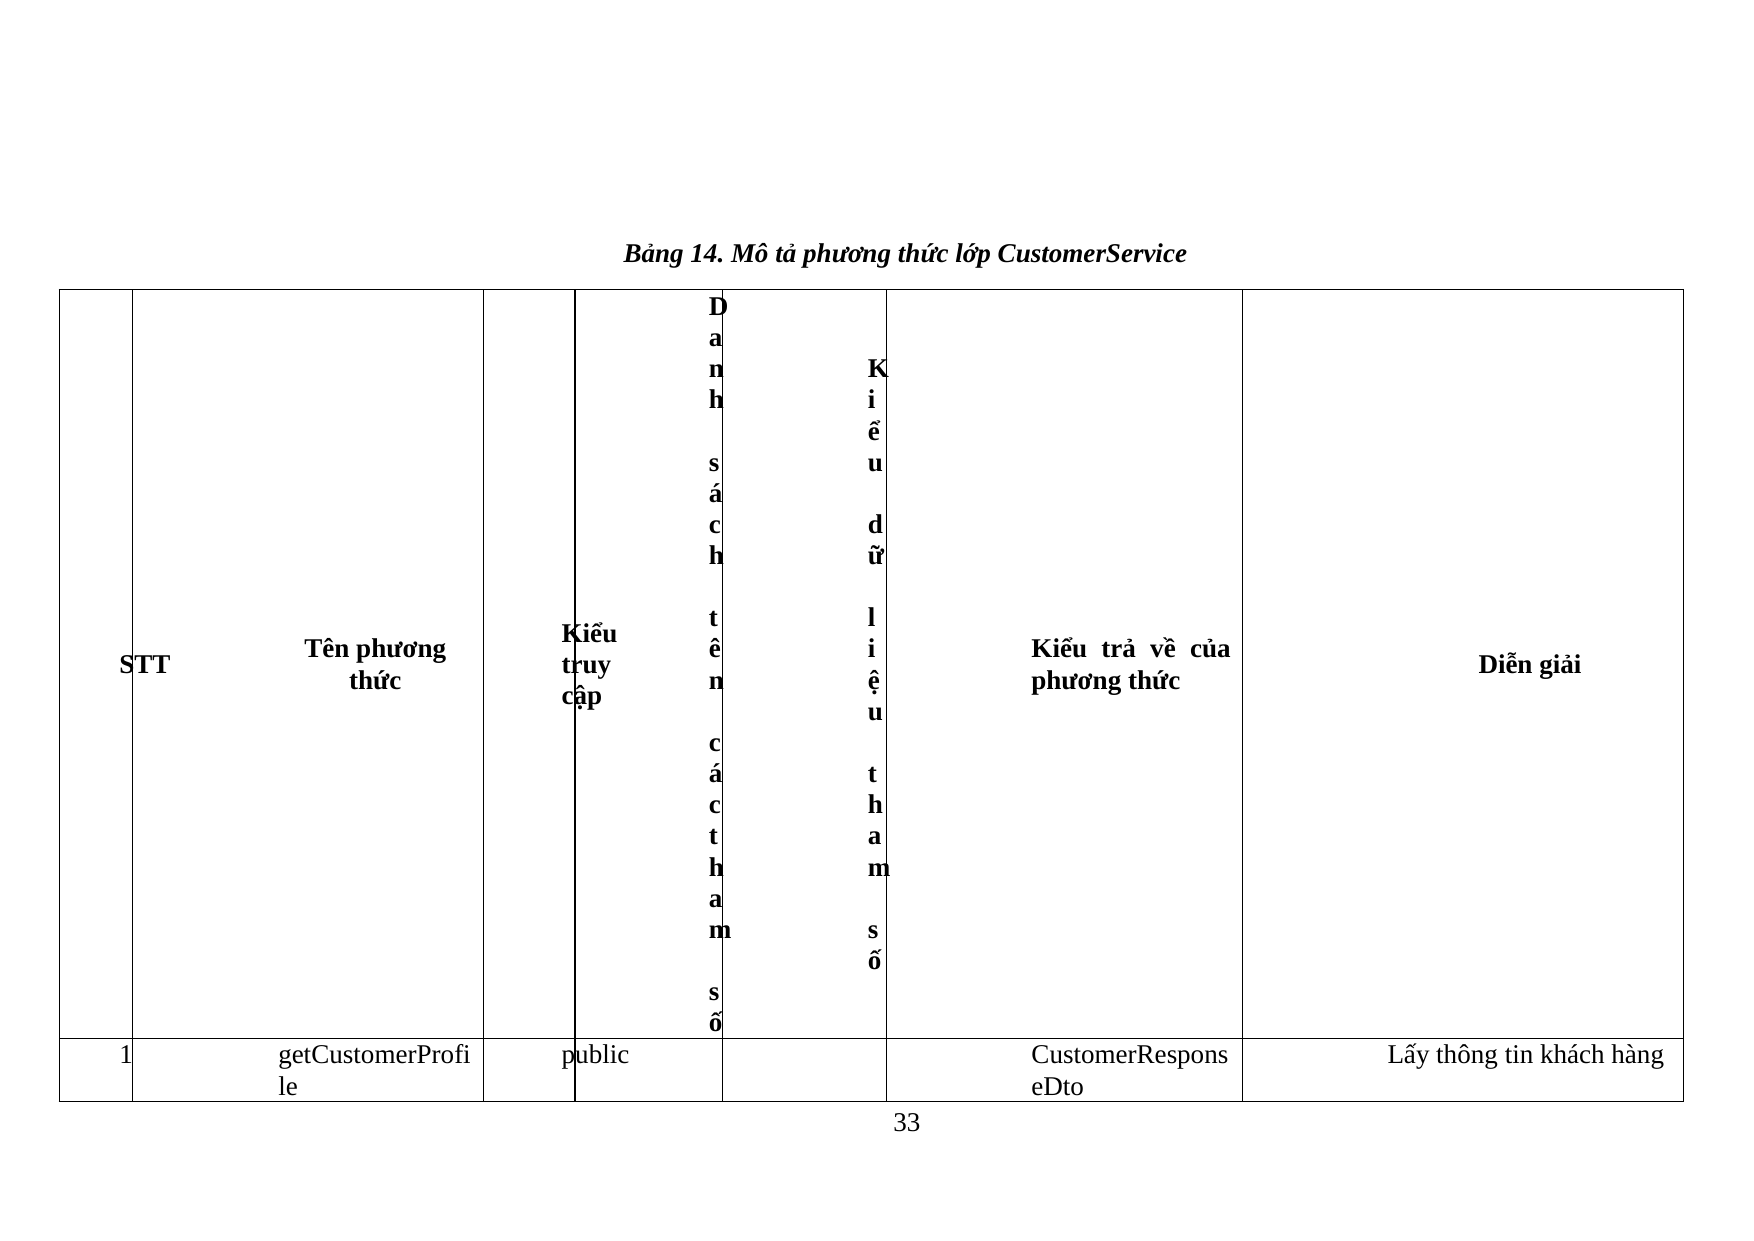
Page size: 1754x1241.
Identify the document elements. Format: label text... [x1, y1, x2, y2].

table_cell getCustomerProfile [133, 1039, 483, 1101]
table_header Danh sách tên các tham số [576, 290, 722, 1037]
table_header Kiểu truy cập [484, 290, 574, 1037]
table_cell [723, 1039, 886, 1101]
table_header STT [60, 290, 132, 1037]
table_cell public [484, 1039, 574, 1101]
table_header Kiểu dữ liệu tham số [723, 290, 886, 1037]
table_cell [1243, 1039, 1683, 1101]
text Bảng 14. Mô tả phương thức lớp CustomerService [118, 237, 1636, 268]
table_header Kiểu trả về của phương thức [887, 290, 1242, 1037]
table_header Diễn giải [1243, 290, 1683, 1037]
table_cell 1 [60, 1039, 132, 1101]
table_cell CustomerResponseDto [887, 1039, 1242, 1101]
table_cell [576, 1039, 722, 1101]
table_header Tên phương thức [133, 290, 483, 1037]
